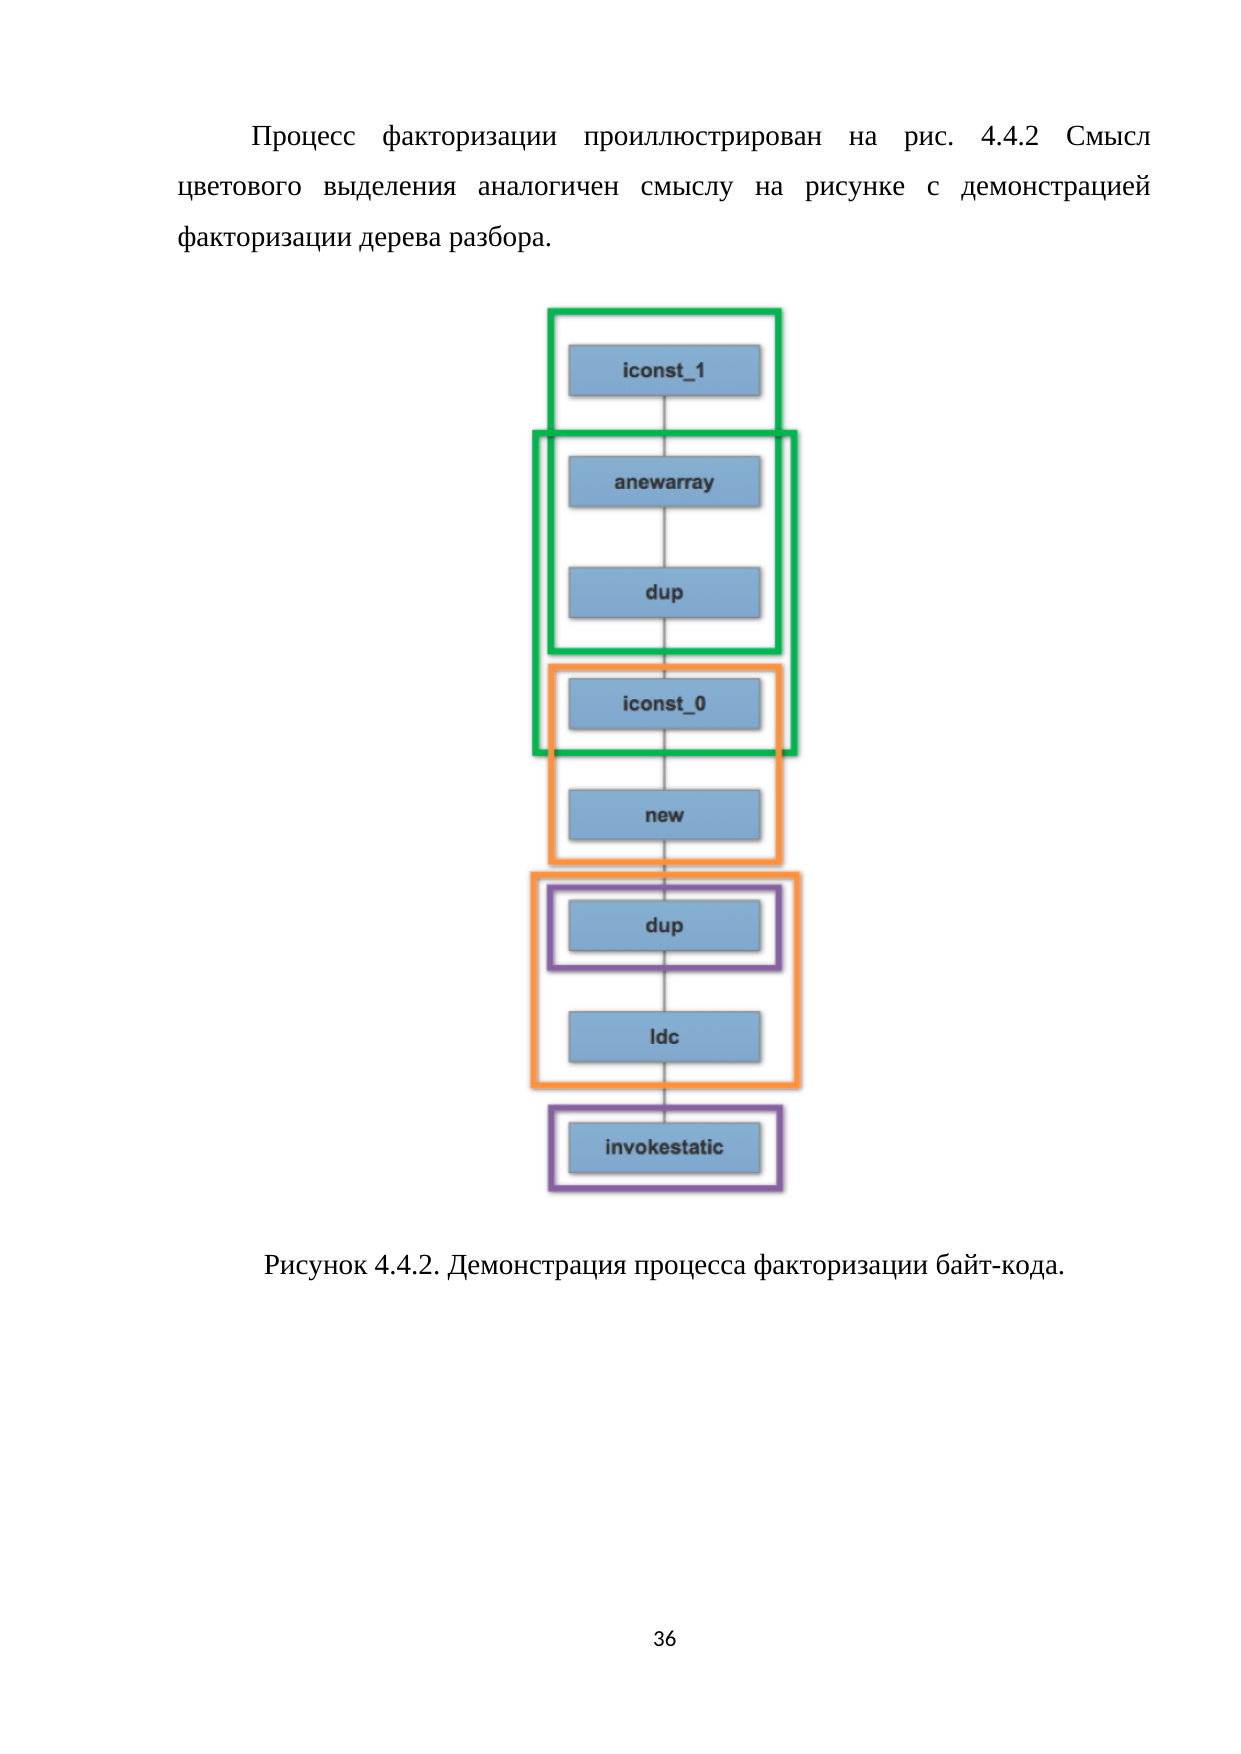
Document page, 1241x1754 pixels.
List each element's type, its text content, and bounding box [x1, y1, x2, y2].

picture [509, 281, 820, 1218]
text Процесс факторизации проиллюстрирован на рис. 4.4.2 Смысл цветового выделения аналогичен смыслу на рисунке с демонстрацией факторизации дерева разбора. [177, 118, 1152, 252]
text Рисунок 4.4.2. Демонстрация процесса факторизации байт-кода. [177, 1247, 1152, 1281]
